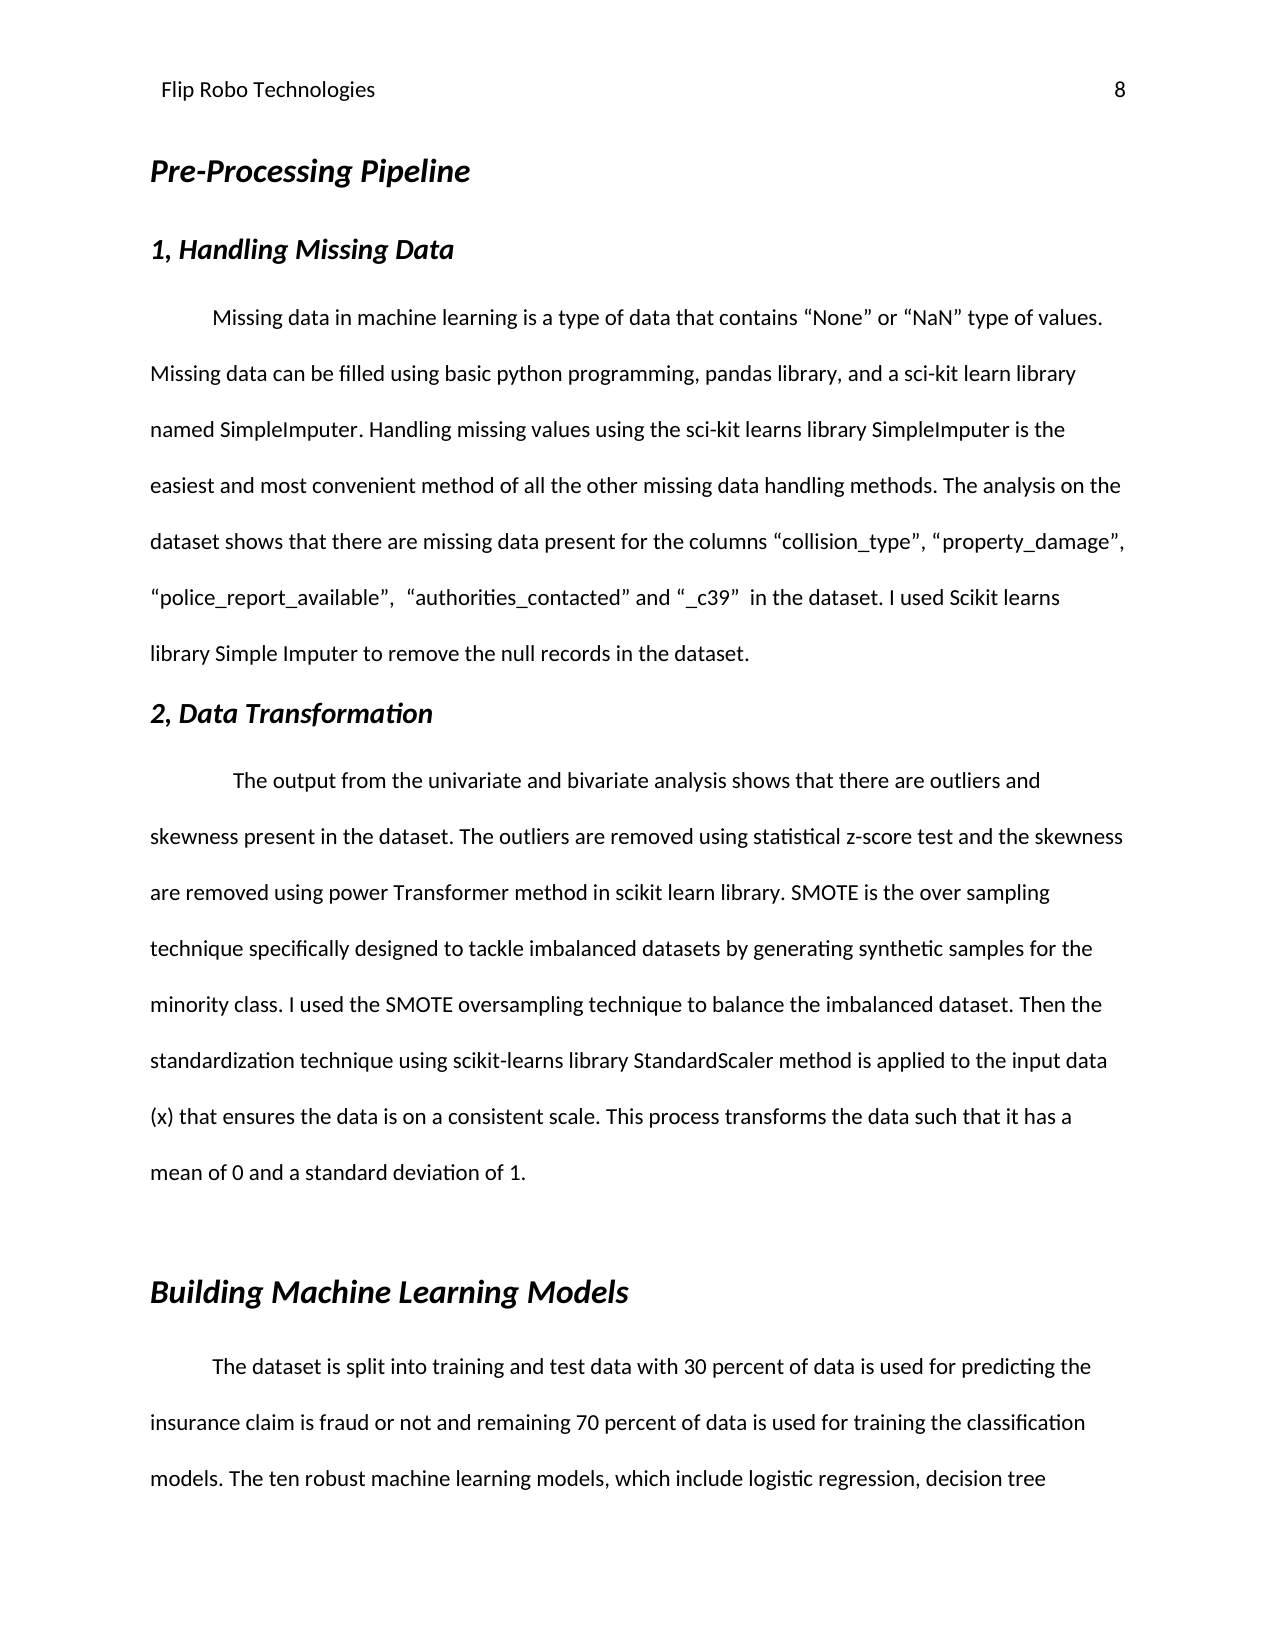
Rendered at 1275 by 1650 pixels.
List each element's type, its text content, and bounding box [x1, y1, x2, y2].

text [150, 1352, 1125, 1492]
text The output from the univariate and bivariate analysis shows that there are outliers and skewness present in the dataset. The outliers are removed using statistical z-score test and the skewness are removed using power Transformer method in scikit learn library. SMOTE is the over sampling technique specifically designed to tackle imbalanced datasets by generating synthetic samples for the minority class. I used the SMOTE oversampling technique to balance the imbalanced dataset. Then the standardization technique using scikit-learns library StandardScaler method is applied to the input data (x) that ensures the data is on a consistent scale. This process transforms the data such that it has a mean of 0 and a standard deviation of 1. [150, 766, 1125, 1187]
text Building Machine Learning Models [150, 1271, 1125, 1311]
text Missing data in machine learning is a type of data that contains “None” or “NaN” type of values. Missing data can be filled using basic python programming, pandas library, and a sci-kit learn library named SimpleImputer. Handling missing values using the sci-kit learns library SimpleImputer is the easiest and most convenient method of all the other missing data handling methods. The analysis on the dataset shows that there are missing data present for the columns “collision_type”, “property_damage”, “police_report_available”, “authorities_contacted” and “_c39” in the dataset. I used Scikit learns library Simple Imputer to remove the null records in the dataset. [150, 303, 1125, 667]
text 2, Data Transformation [150, 695, 1125, 731]
text Pre-Processing Pipeline [150, 150, 1125, 191]
text 1, Handling Missing Data [150, 231, 1125, 267]
